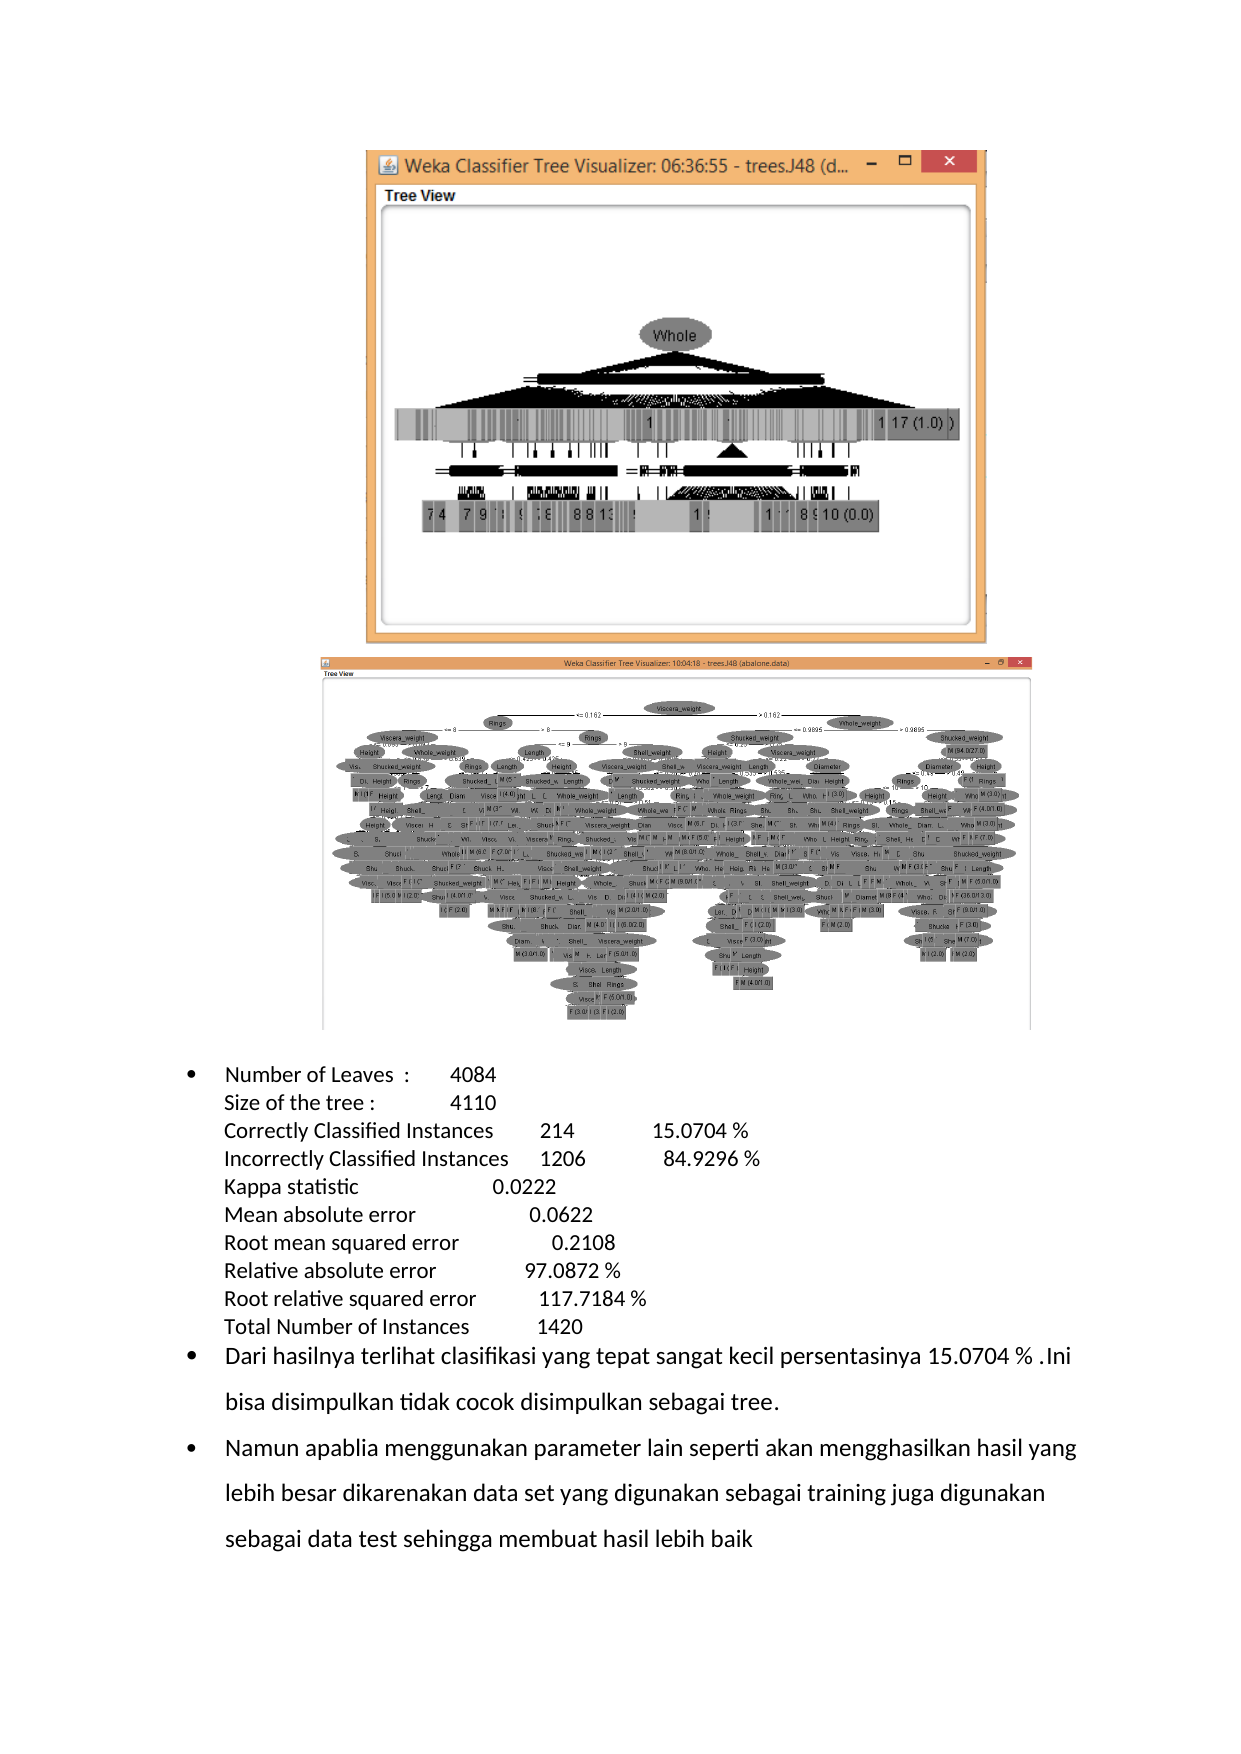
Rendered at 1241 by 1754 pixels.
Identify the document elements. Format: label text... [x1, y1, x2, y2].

text Kappa statistic 0.0222 [224, 1172, 1090, 1200]
text Incorrectly Classified Instances 1206 84.9296 % [224, 1144, 1090, 1172]
picture [320, 657, 1033, 1030]
text Size of the tree : 4110 [224, 1088, 1090, 1116]
text Mean absolute error 0.0622 [224, 1200, 1090, 1228]
text Root mean squared error 0.2108 [224, 1228, 1090, 1256]
text Root relative squared error 117.7184 % [224, 1284, 1090, 1312]
list Dari hasilnya terlihat clasifikasi yang tepat sangat kecil persentasinya 15.0704 % .Ini bisa disimpulkan tidak cocok disimpulkan sebagai tree. [187, 1340, 1090, 1417]
list Namun apablia menggunakan parameter lain seperti akan mengghasilkan hasil yang lebih besar dikarenakan data set yang digunakan sebagai training juga digunakan sebagai data test sehingga membuat hasil lebih baik [187, 1432, 1090, 1554]
list Number of Leaves : 4084 [187, 1060, 1090, 1088]
text Relative absolute error 97.0872 % [224, 1256, 1090, 1284]
picture [365, 150, 987, 644]
text Correctly Classified Instances 214 15.0704 % [224, 1116, 1090, 1144]
text Total Number of Instances 1420 [224, 1312, 1090, 1340]
